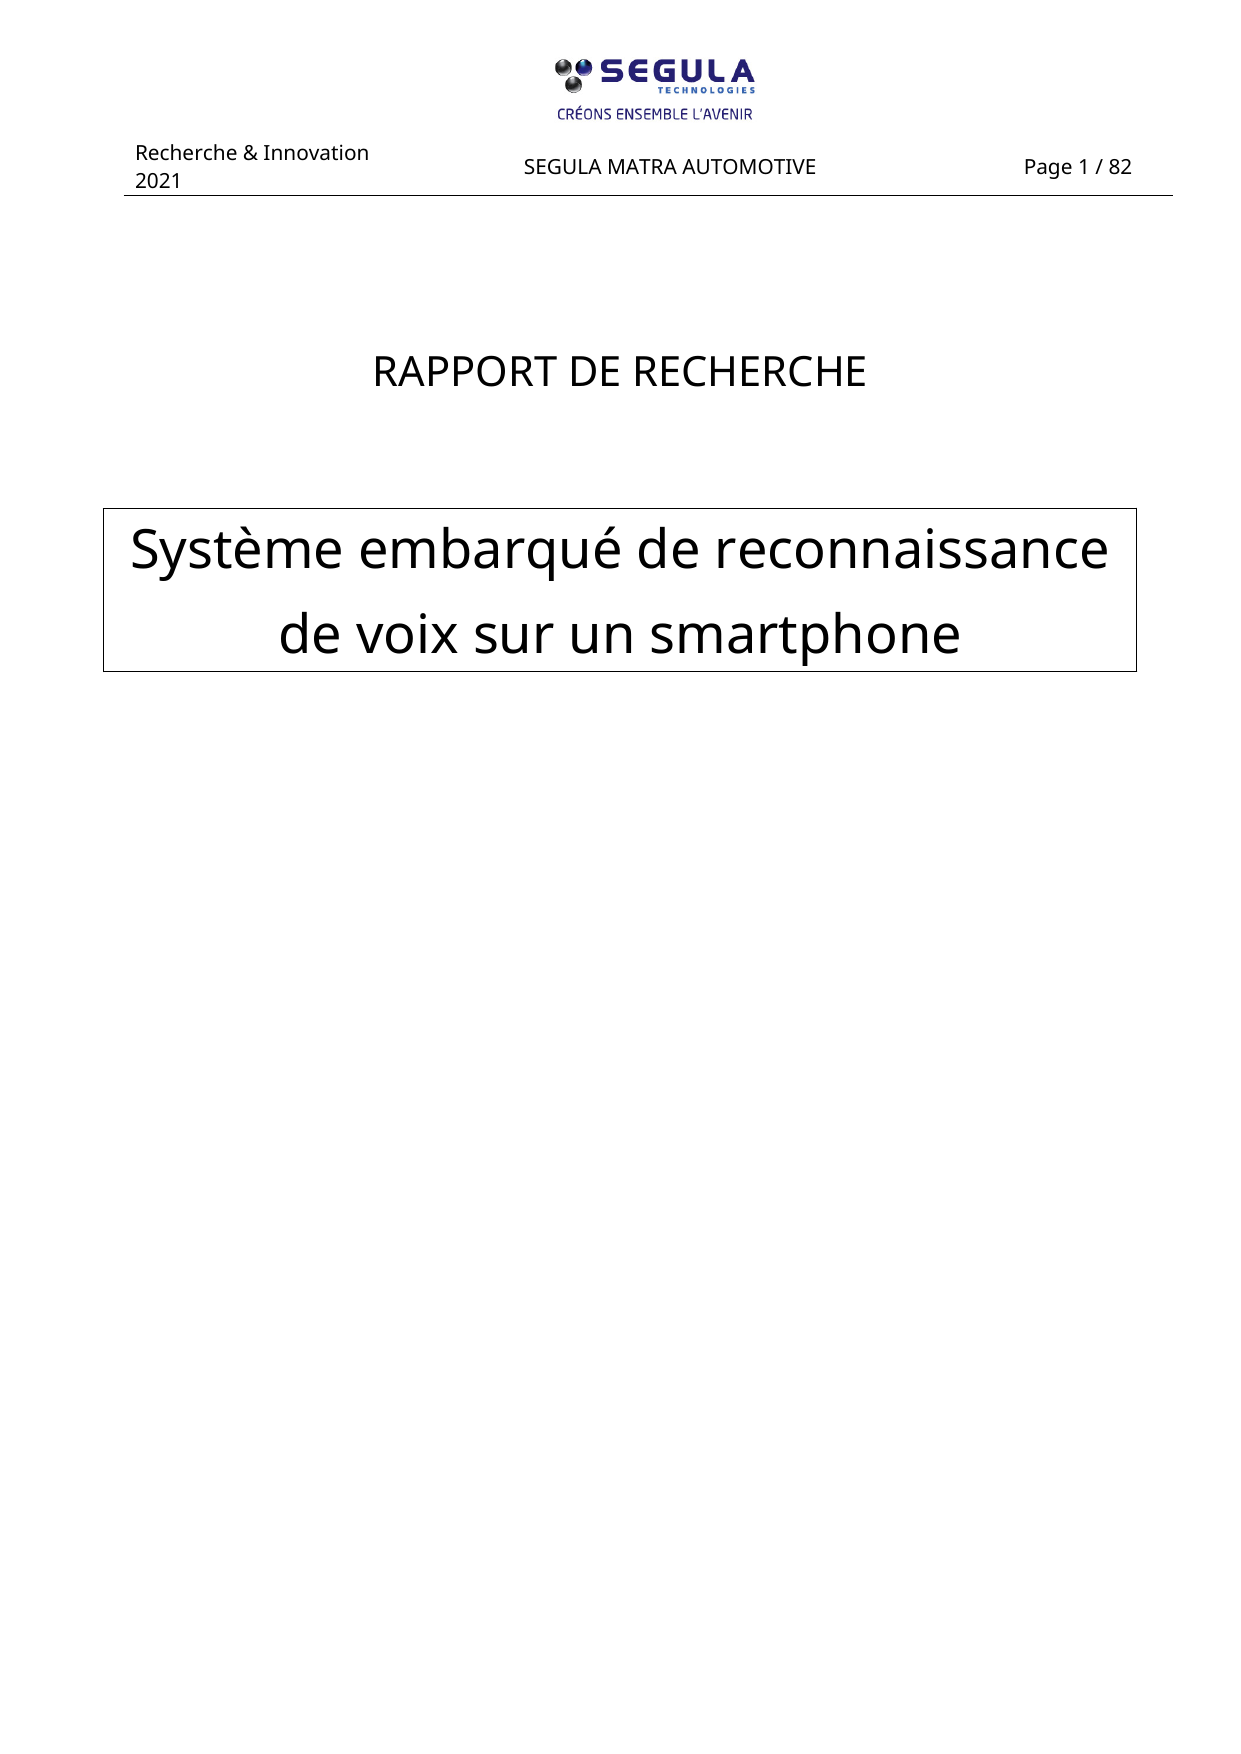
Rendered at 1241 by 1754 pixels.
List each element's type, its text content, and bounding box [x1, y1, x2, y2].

picture [549, 53, 762, 126]
text RAPPORT DE RECHERCHE [112, 342, 1128, 398]
text Système embarqué de reconnaissance de voix sur un smartphone [104, 509, 1136, 671]
